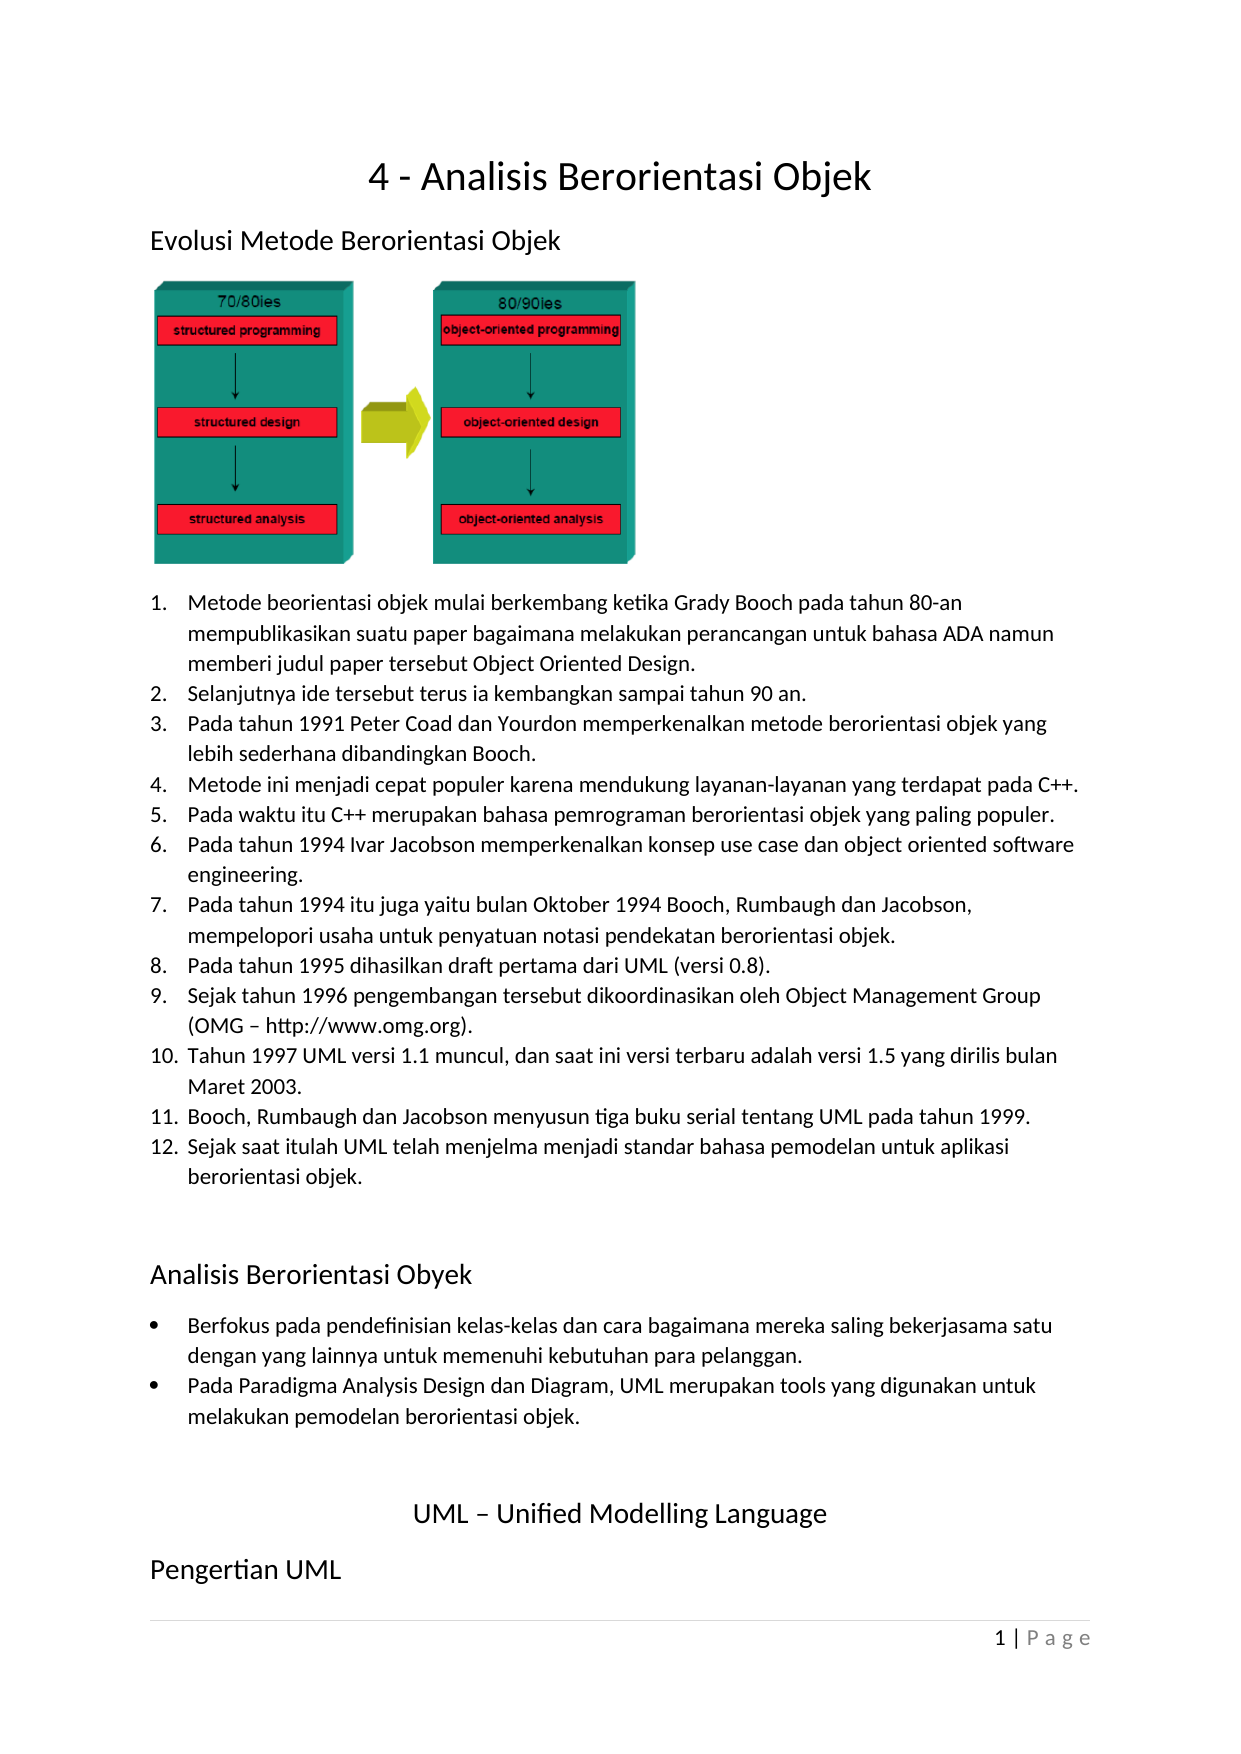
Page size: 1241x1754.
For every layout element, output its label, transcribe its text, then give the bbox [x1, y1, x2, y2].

text Analisis Berorientasi Obyek [150, 1256, 1090, 1292]
list Pada tahun 1994 Ivar Jacobson memperkenalkan konsep use case dan object oriented software engineering. [150, 830, 1090, 888]
list Pada tahun 1994 itu juga yaitu bulan Oktober 1994 Booch, Rumbaugh dan Jacobson, mempelopori usaha untuk penyatuan notasi pendekatan berorientasi objek. [150, 891, 1090, 949]
list Metode ini menjadi cepat populer karena mendukung layanan-layanan yang terdapat pada C++. [150, 770, 1090, 798]
list Tahun 1997 UML versi 1.1 muncul, dan saat ini versi terbaru adalah versi 1.5 yang dirilis bulan Maret 2003. [150, 1042, 1090, 1100]
list Selanjutnya ide tersebut terus ia kembangkan sampai tahun 90 an. [150, 679, 1090, 707]
list Pada tahun 1995 dihasilkan draft pertama dari UML (versi 0.8). [150, 951, 1090, 979]
text 4 - Analisis Berorientasi Objek [150, 150, 1090, 201]
list Sejak tahun 1996 pengembangan tersebut dikoordinasikan oleh Object Management Group (OMG – http://www.omg.org). [150, 981, 1090, 1039]
list Berfokus pada pendefinisian kelas-kelas dan cara bagaimana mereka saling bekerjasama satu dengan yang lainnya untuk memenuhi kebutuhan para pelanggan. [150, 1311, 1090, 1369]
picture [150, 276, 639, 570]
text Pengertian UML [150, 1551, 1090, 1586]
list Booch, Rumbaugh dan Jacobson menyusun tiga buku serial tentang UML pada tahun 1999. [150, 1102, 1090, 1130]
list Metode beorientasi objek mulai berkembang ketika Grady Booch pada tahun 80-an mempublikasikan suatu paper bagaimana melakukan perancangan untuk bahasa ADA namun memberi judul paper tersebut Object Oriented Design. [150, 588, 1090, 677]
list Pada waktu itu C++ merupakan bahasa pemrograman berorientasi objek yang paling populer. [150, 800, 1090, 828]
list Pada Paradigma Analysis Design dan Diagram, UML merupakan tools yang digunakan untuk melakukan pemodelan berorientasi objek. [150, 1372, 1090, 1430]
text UML – Unified Modelling Language [150, 1496, 1090, 1531]
list Pada tahun 1991 Peter Coad dan Yourdon memperkenalkan metode berorientasi objek yang lebih sederhana dibandingkan Booch. [150, 709, 1090, 767]
text Evolusi Metode Berorientasi Objek [150, 222, 1090, 257]
list Sejak saat itulah UML telah menjelma menjadi standar bahasa pemodelan untuk aplikasi berorientasi objek. [150, 1132, 1090, 1190]
